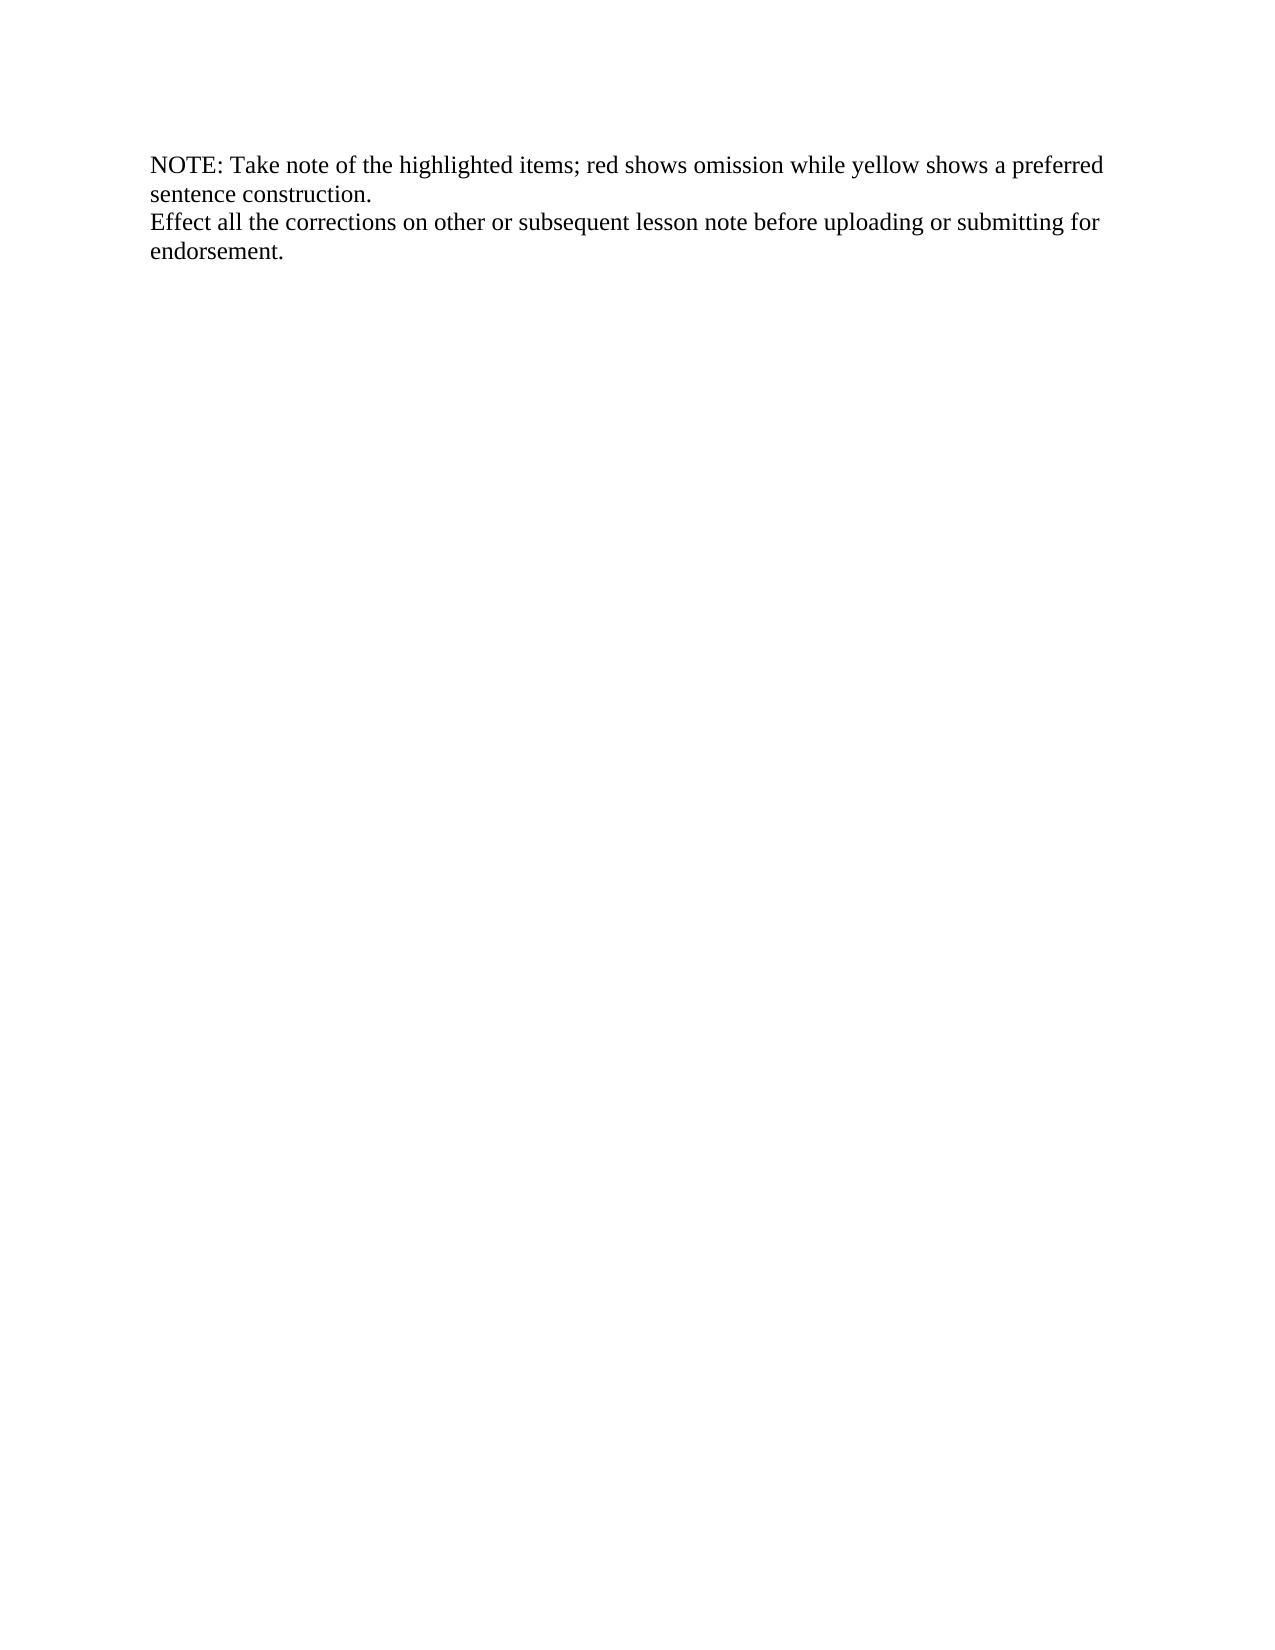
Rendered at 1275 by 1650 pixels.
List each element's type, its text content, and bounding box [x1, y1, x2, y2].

text NOTE: Take note of the highlighted items; red shows omission while yellow shows a preferred sentence construction. [150, 150, 1125, 207]
text Effect all the corrections on other or subsequent lesson note before uploading or submitting for endorsement. [150, 207, 1125, 265]
